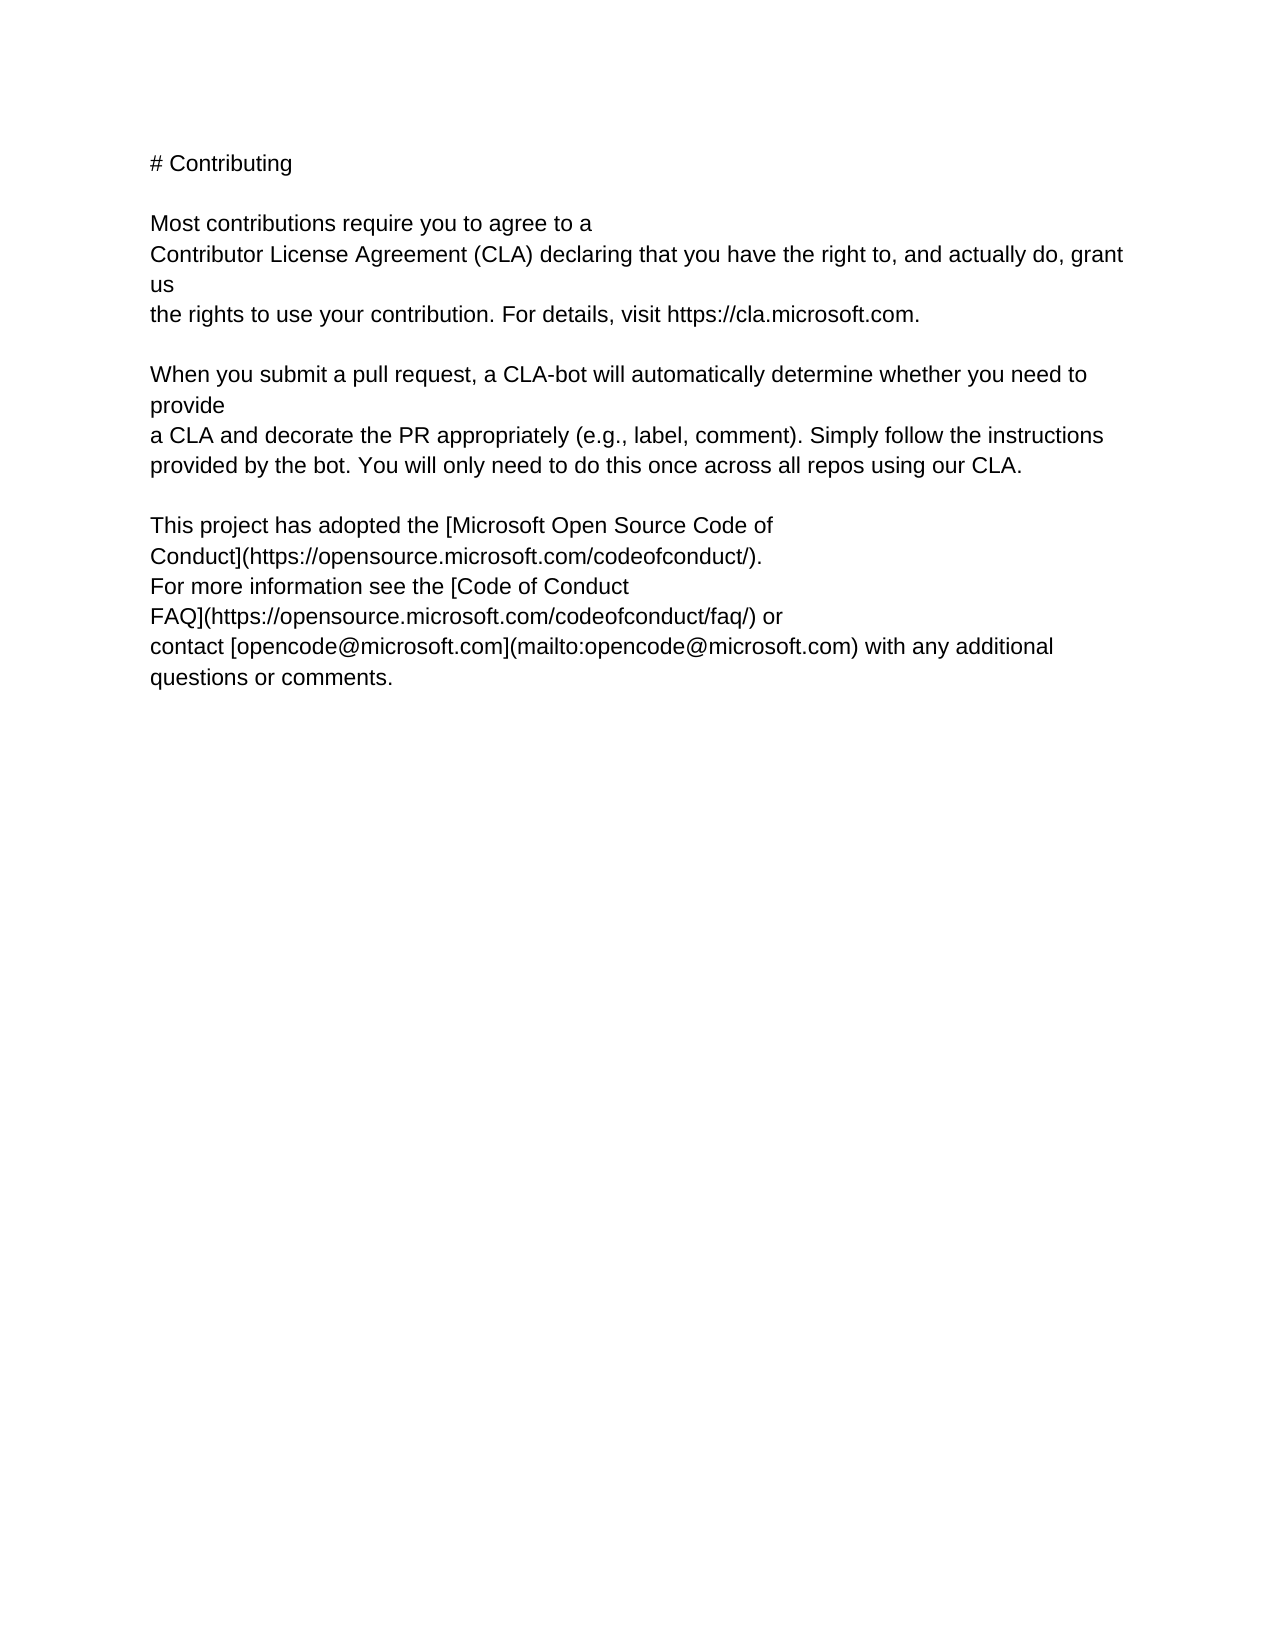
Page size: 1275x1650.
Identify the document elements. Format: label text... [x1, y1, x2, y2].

text Most contributions require you to agree to a [150, 210, 1125, 237]
text # Contributing [150, 150, 1125, 176]
text Contributor License Agreement (CLA) declaring that you have the right to, and actually do, grant us [150, 241, 1125, 297]
text For more information see the [Code of Conduct FAQ](https://opensource.microsoft.com/codeofconduct/faq/) or [150, 573, 1125, 629]
text This project has adopted the [Microsoft Open Source Code of Conduct](https://opensource.microsoft.com/codeofconduct/). [150, 512, 1125, 569]
text When you submit a pull request, a CLA-bot will automatically determine whether you need to provide [150, 361, 1125, 418]
text a CLA and decorate the PR appropriately (e.g., label, comment). Simply follow the instructions [150, 422, 1125, 448]
text provided by the bot. You will only need to do this once across all repos using our CLA. [150, 452, 1125, 478]
text the rights to use your contribution. For details, visit https://cla.microsoft.com. [150, 301, 1125, 327]
text contact [opencode@microsoft.com](mailto:opencode@microsoft.com) with any additional questions or comments. [150, 633, 1125, 690]
